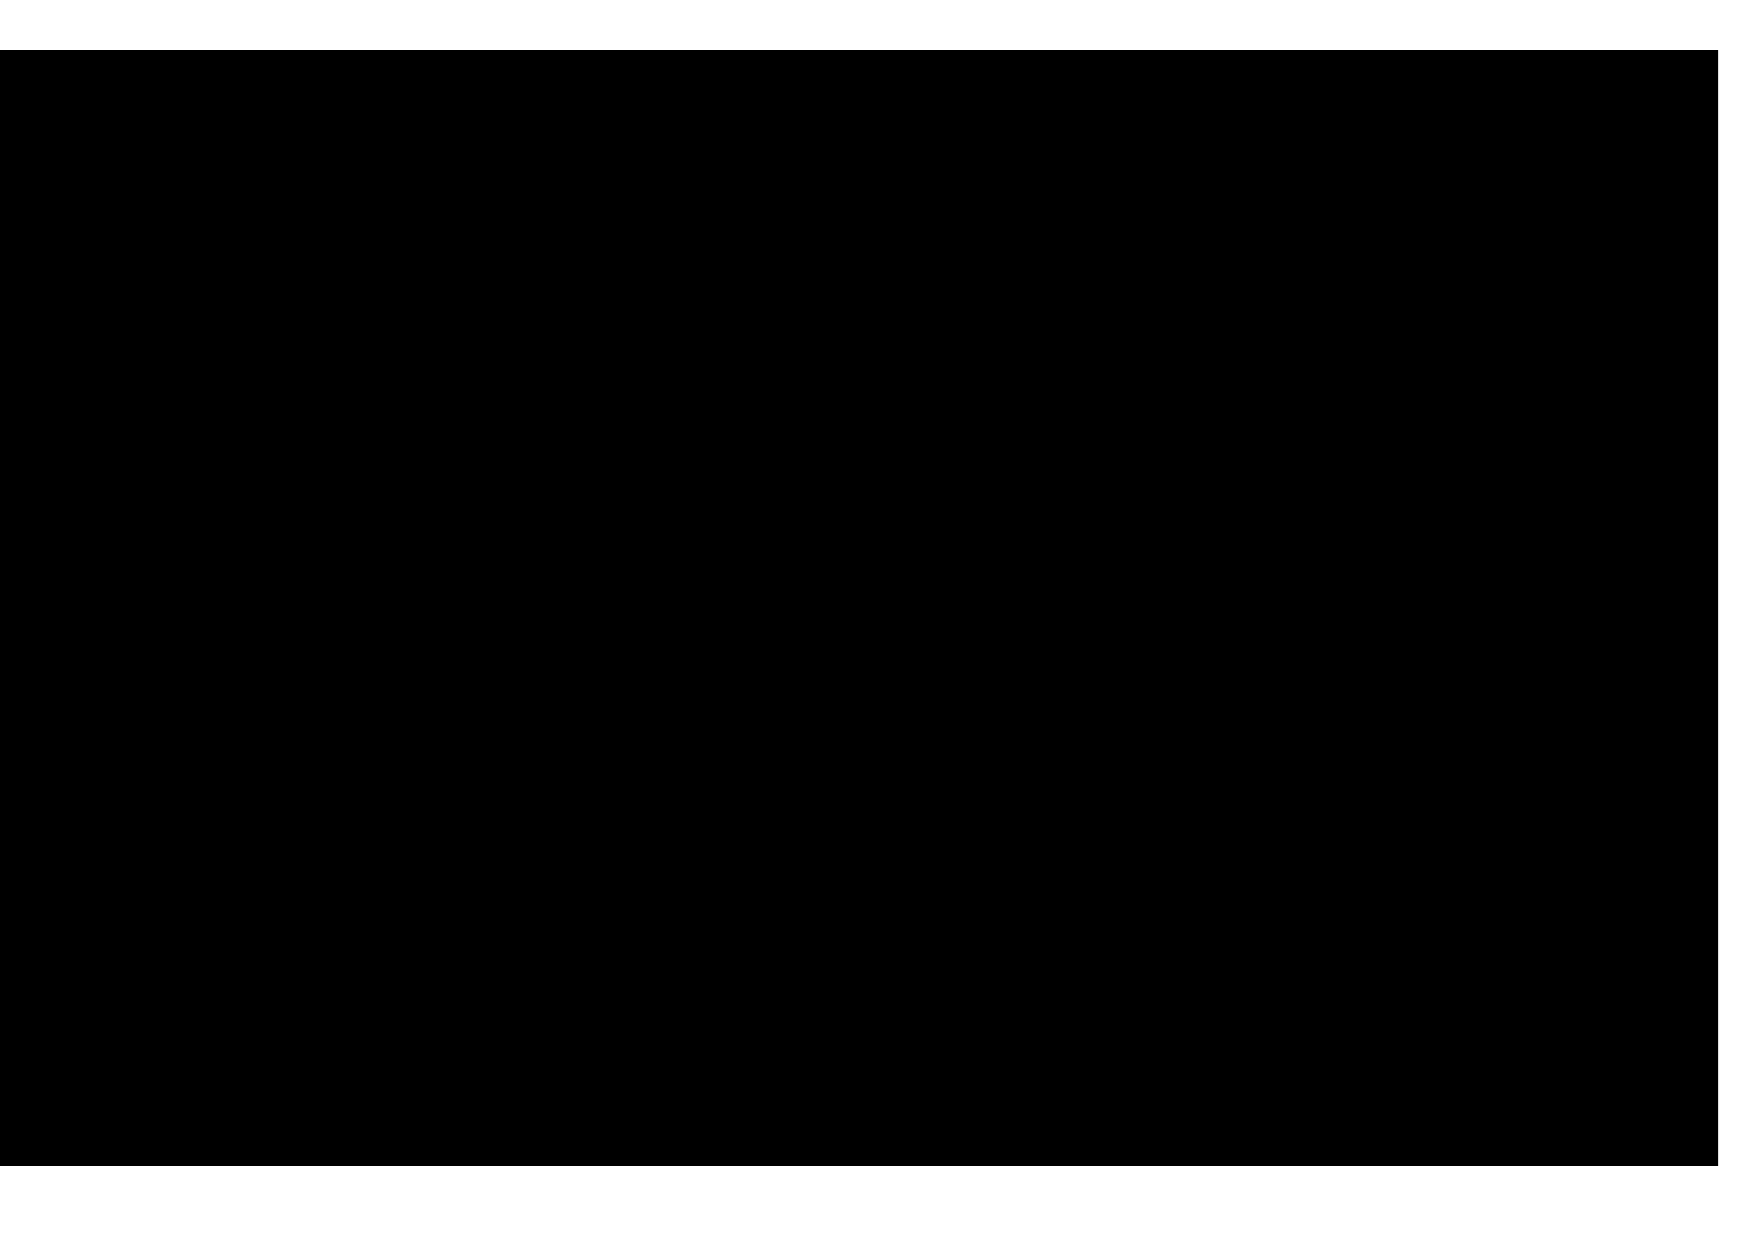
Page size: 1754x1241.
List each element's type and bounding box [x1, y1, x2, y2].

picture [0, 50, 1719, 1166]
